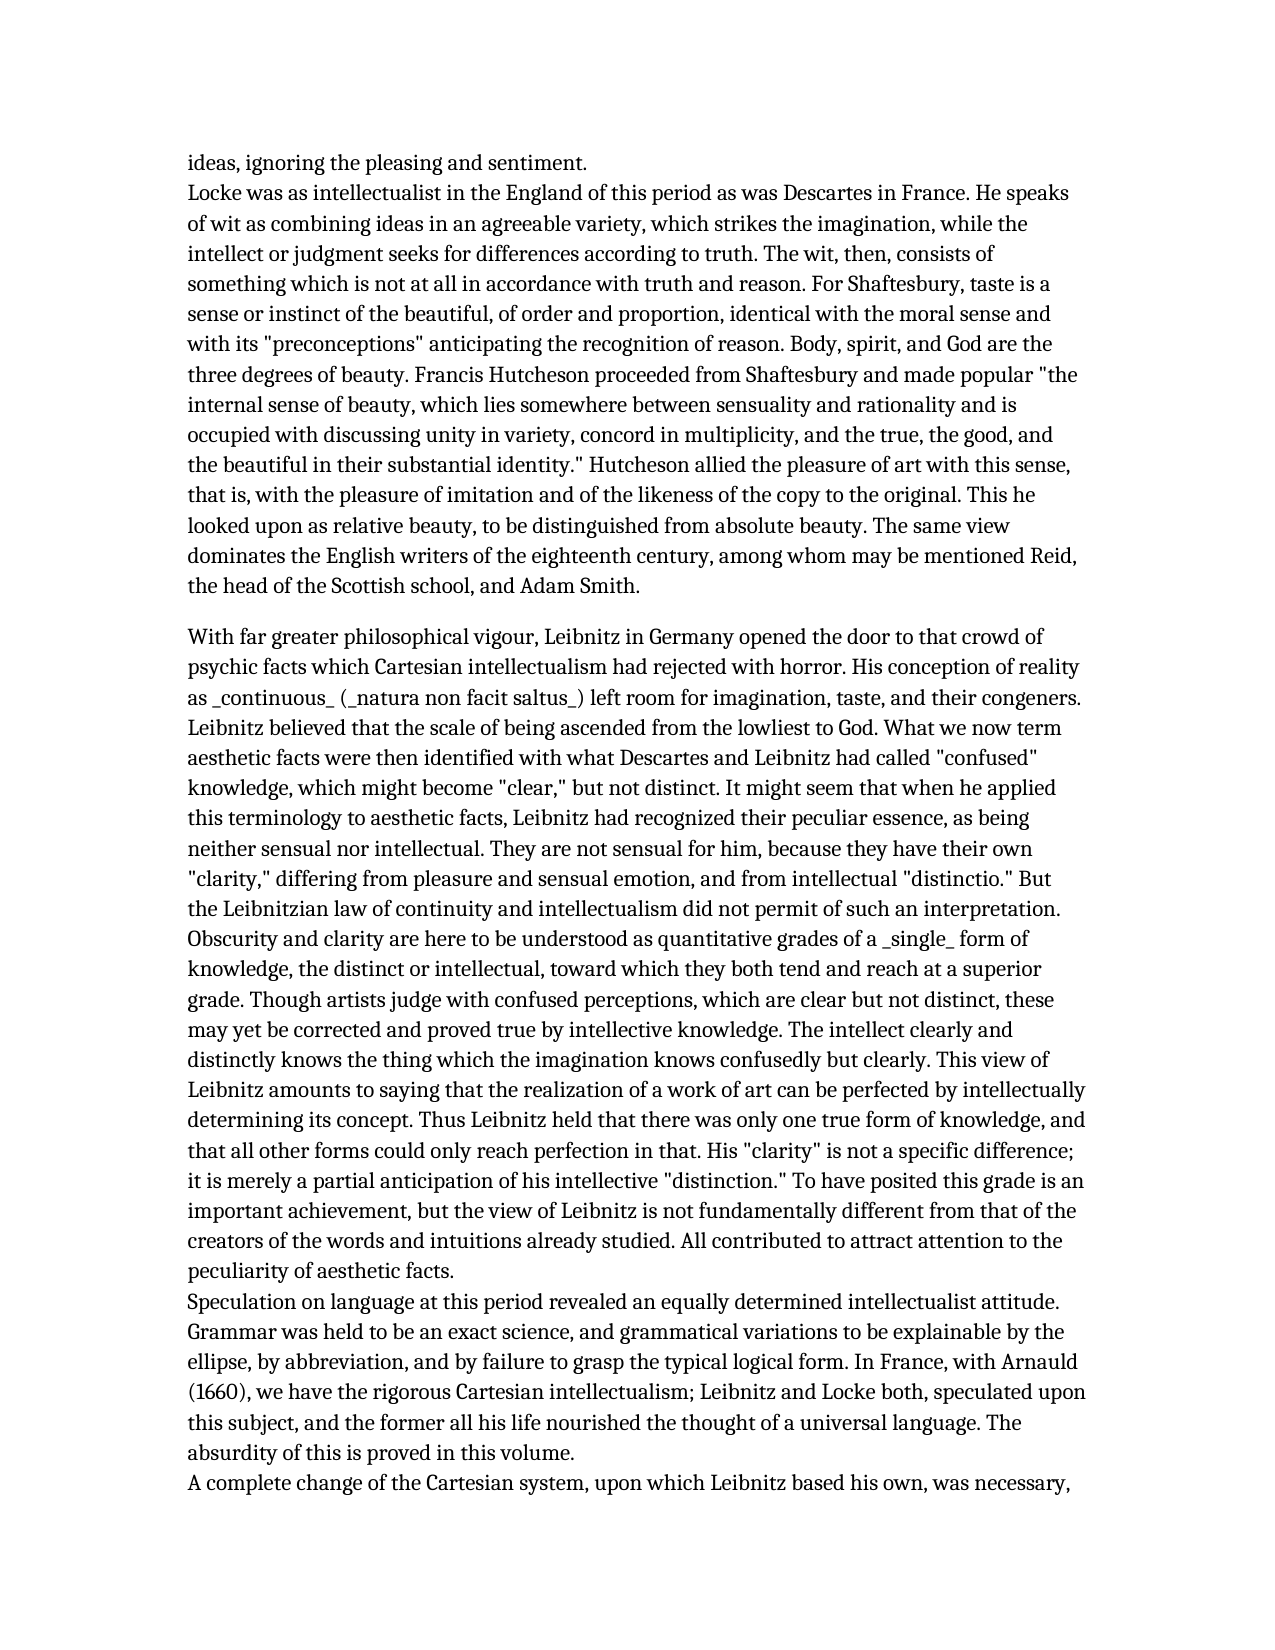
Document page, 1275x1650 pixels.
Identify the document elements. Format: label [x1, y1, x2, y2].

text [187, 624, 1087, 1496]
text [187, 150, 1087, 599]
